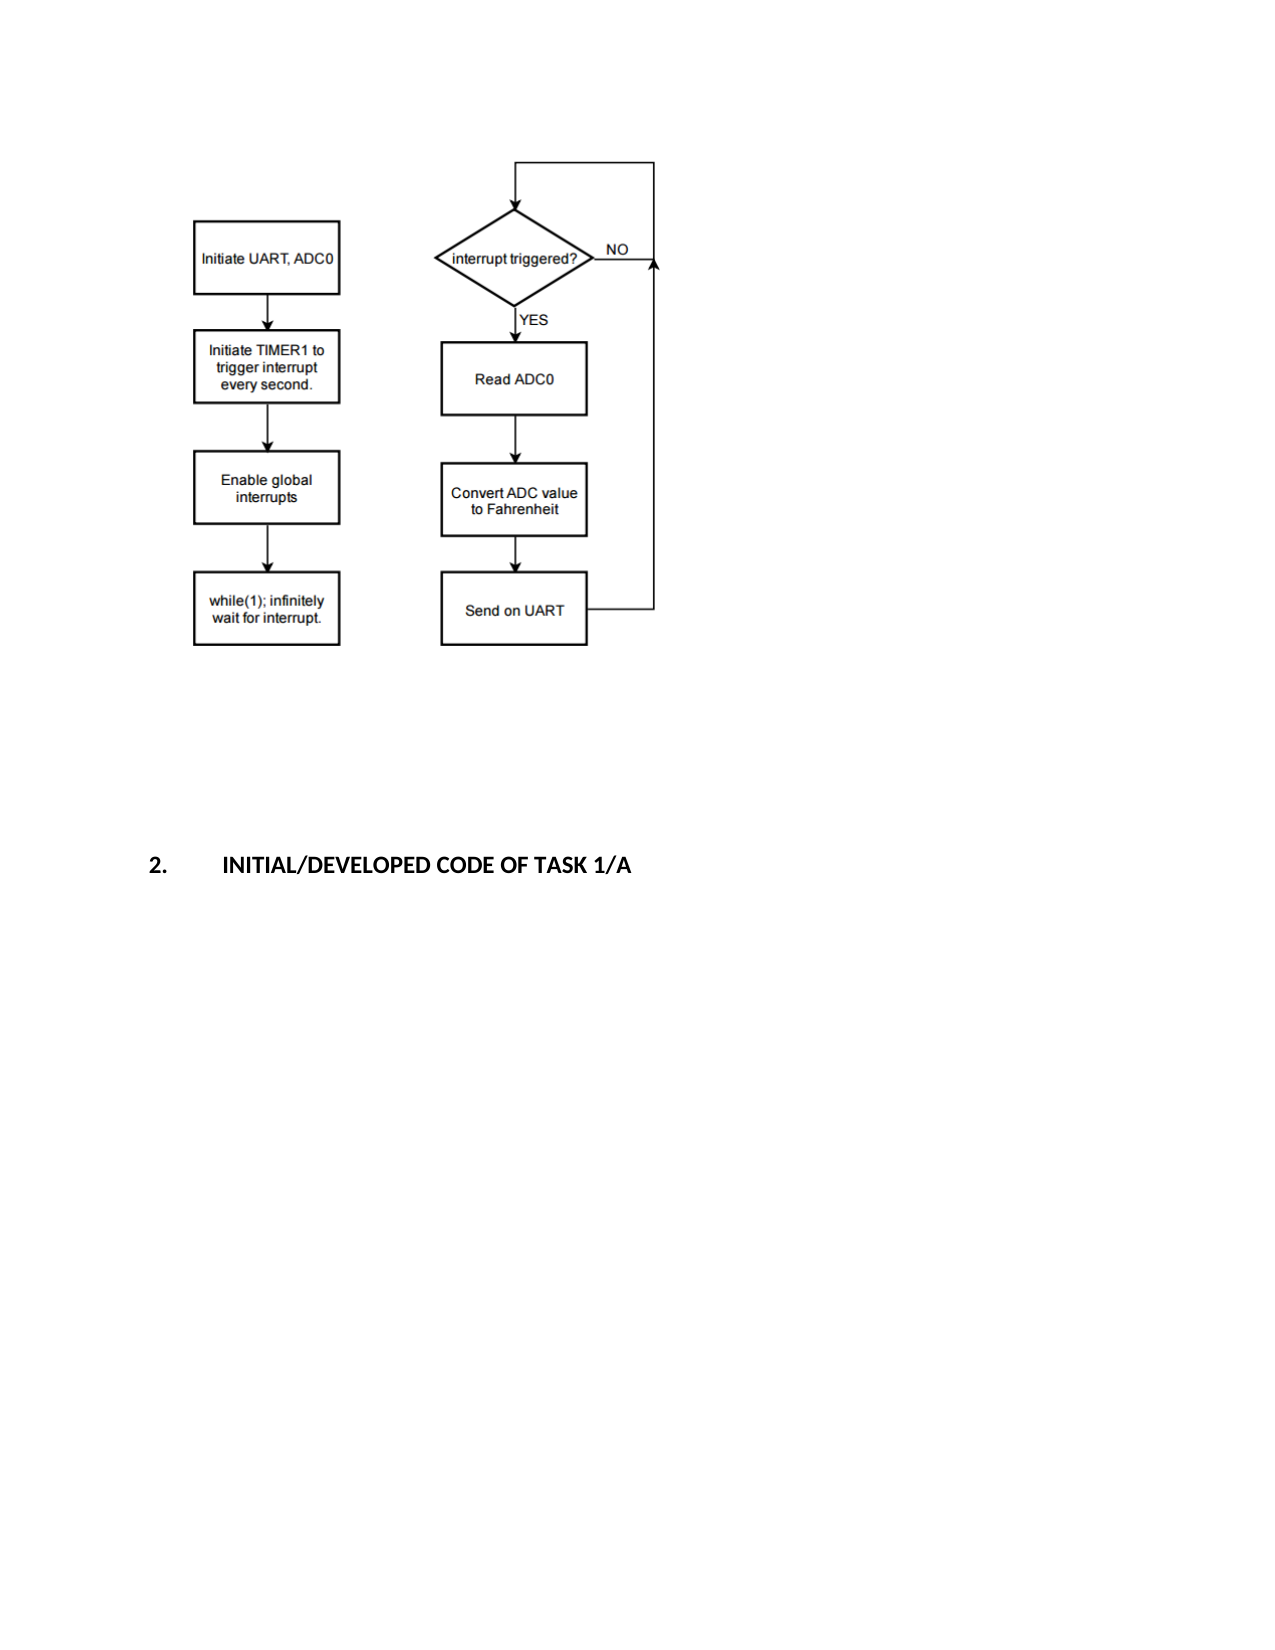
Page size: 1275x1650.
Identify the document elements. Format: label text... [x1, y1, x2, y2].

subtitle 2. INITIAL/DEVELOPED CODE OF TASK 1/A [148, 849, 1136, 880]
picture [148, 150, 672, 666]
